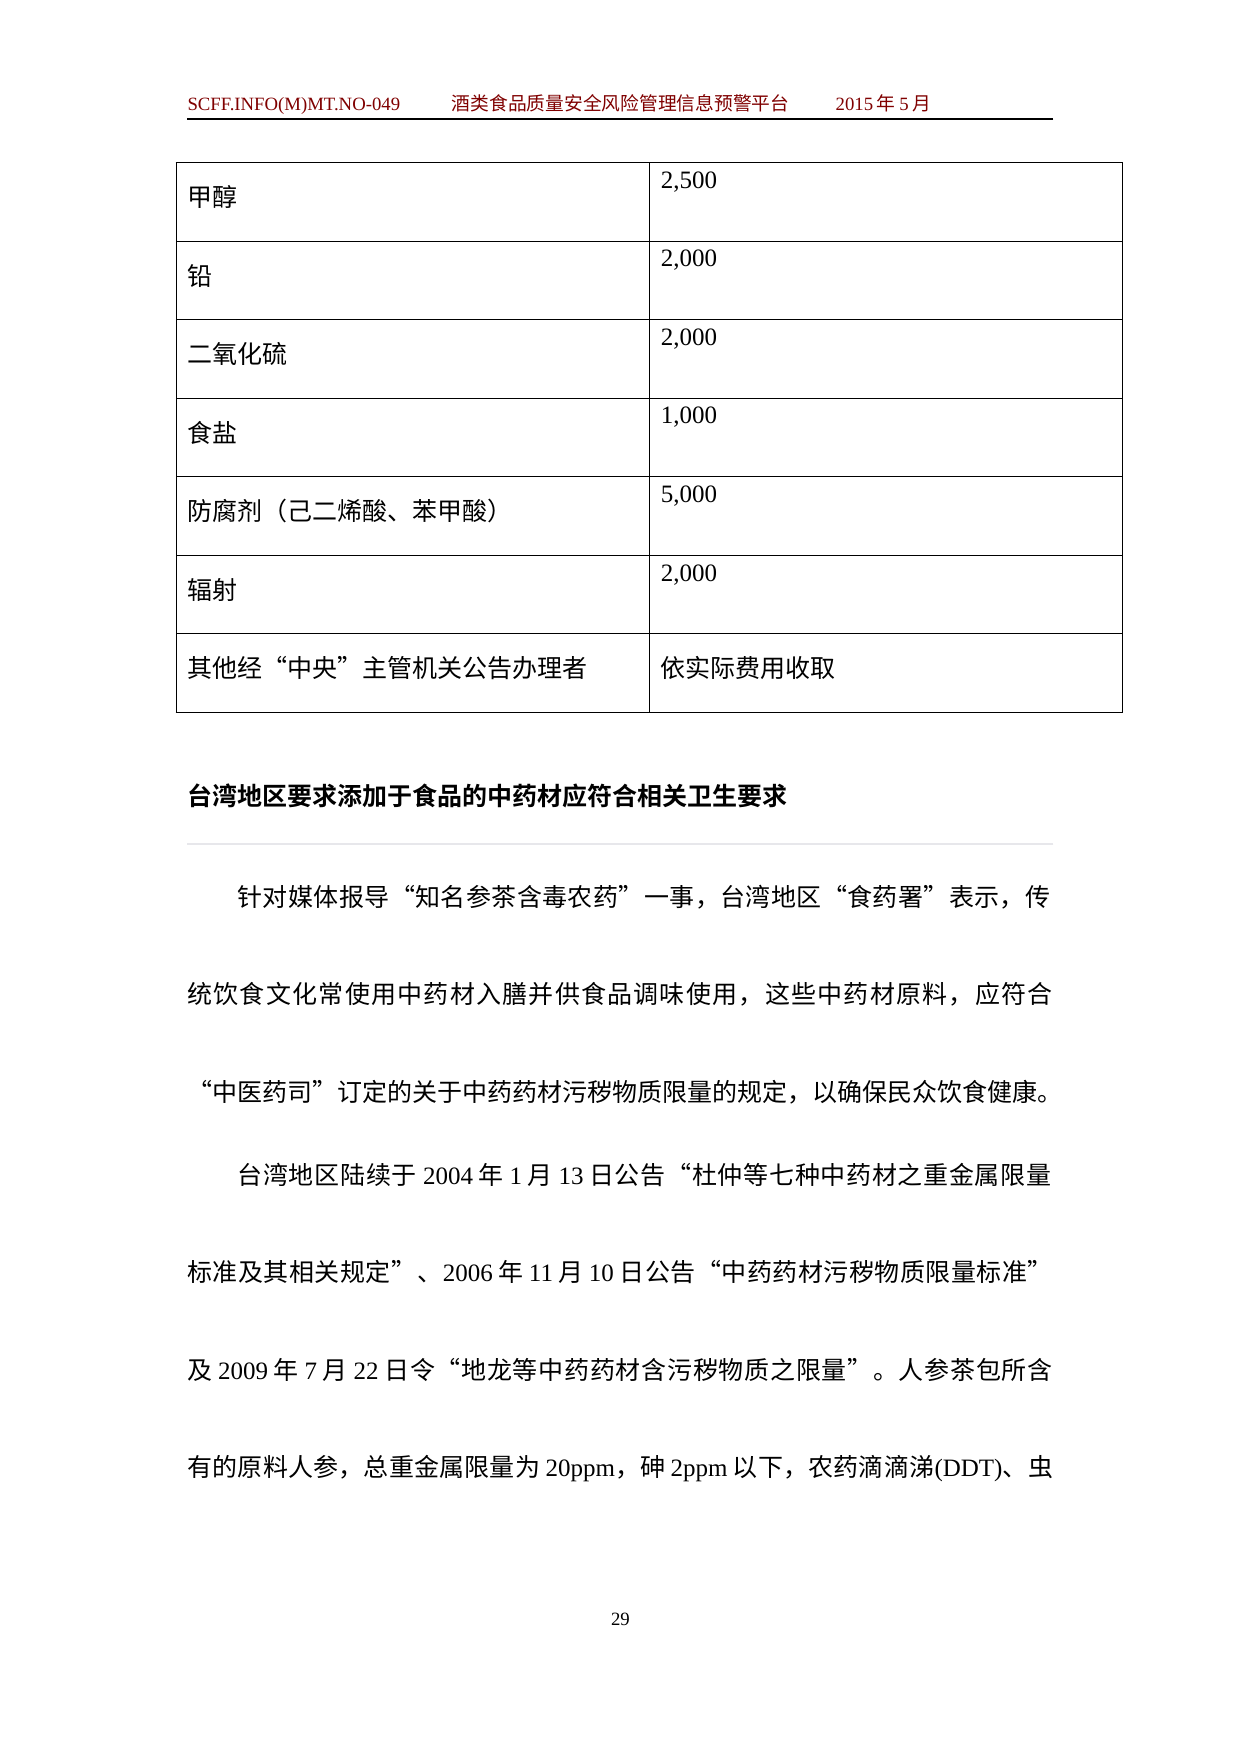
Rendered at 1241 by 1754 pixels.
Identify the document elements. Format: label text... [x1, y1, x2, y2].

subtitle 台湾地区要求添加于食品的中药材应符合相关卫生要求 [187, 762, 1053, 843]
table_cell 其他经“中央”主管机关公告办理者 [177, 634, 649, 712]
table_cell 2,000 [650, 556, 1122, 633]
table_cell 5,000 [650, 477, 1122, 555]
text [187, 1141, 1053, 1498]
table_cell 2,000 [650, 320, 1122, 398]
table_cell 依实际费用收取 [650, 634, 1122, 712]
table_cell 甲醇 [177, 163, 649, 241]
table_cell 食盐 [177, 399, 649, 476]
table_cell 铅 [177, 242, 649, 319]
table_cell 二氧化硫 [177, 320, 649, 398]
text 针对媒体报导“知名参茶含毒农药”一事，台湾地区“食药署”表示，传统饮食文化常使用中药材入膳并供食品调味使用，这些中药材原料，应符合“中医药司”订定的关于中药药材污秽物质限量的规定，以确保民众饮食健康。 [187, 863, 1053, 1123]
table_cell 防腐剂（己二烯酸、苯甲酸） [177, 477, 649, 555]
table_cell 1,000 [650, 399, 1122, 476]
table_cell 辐射 [177, 556, 649, 633]
table_cell 2,000 [650, 242, 1122, 319]
table_cell 2,500 [650, 163, 1122, 241]
